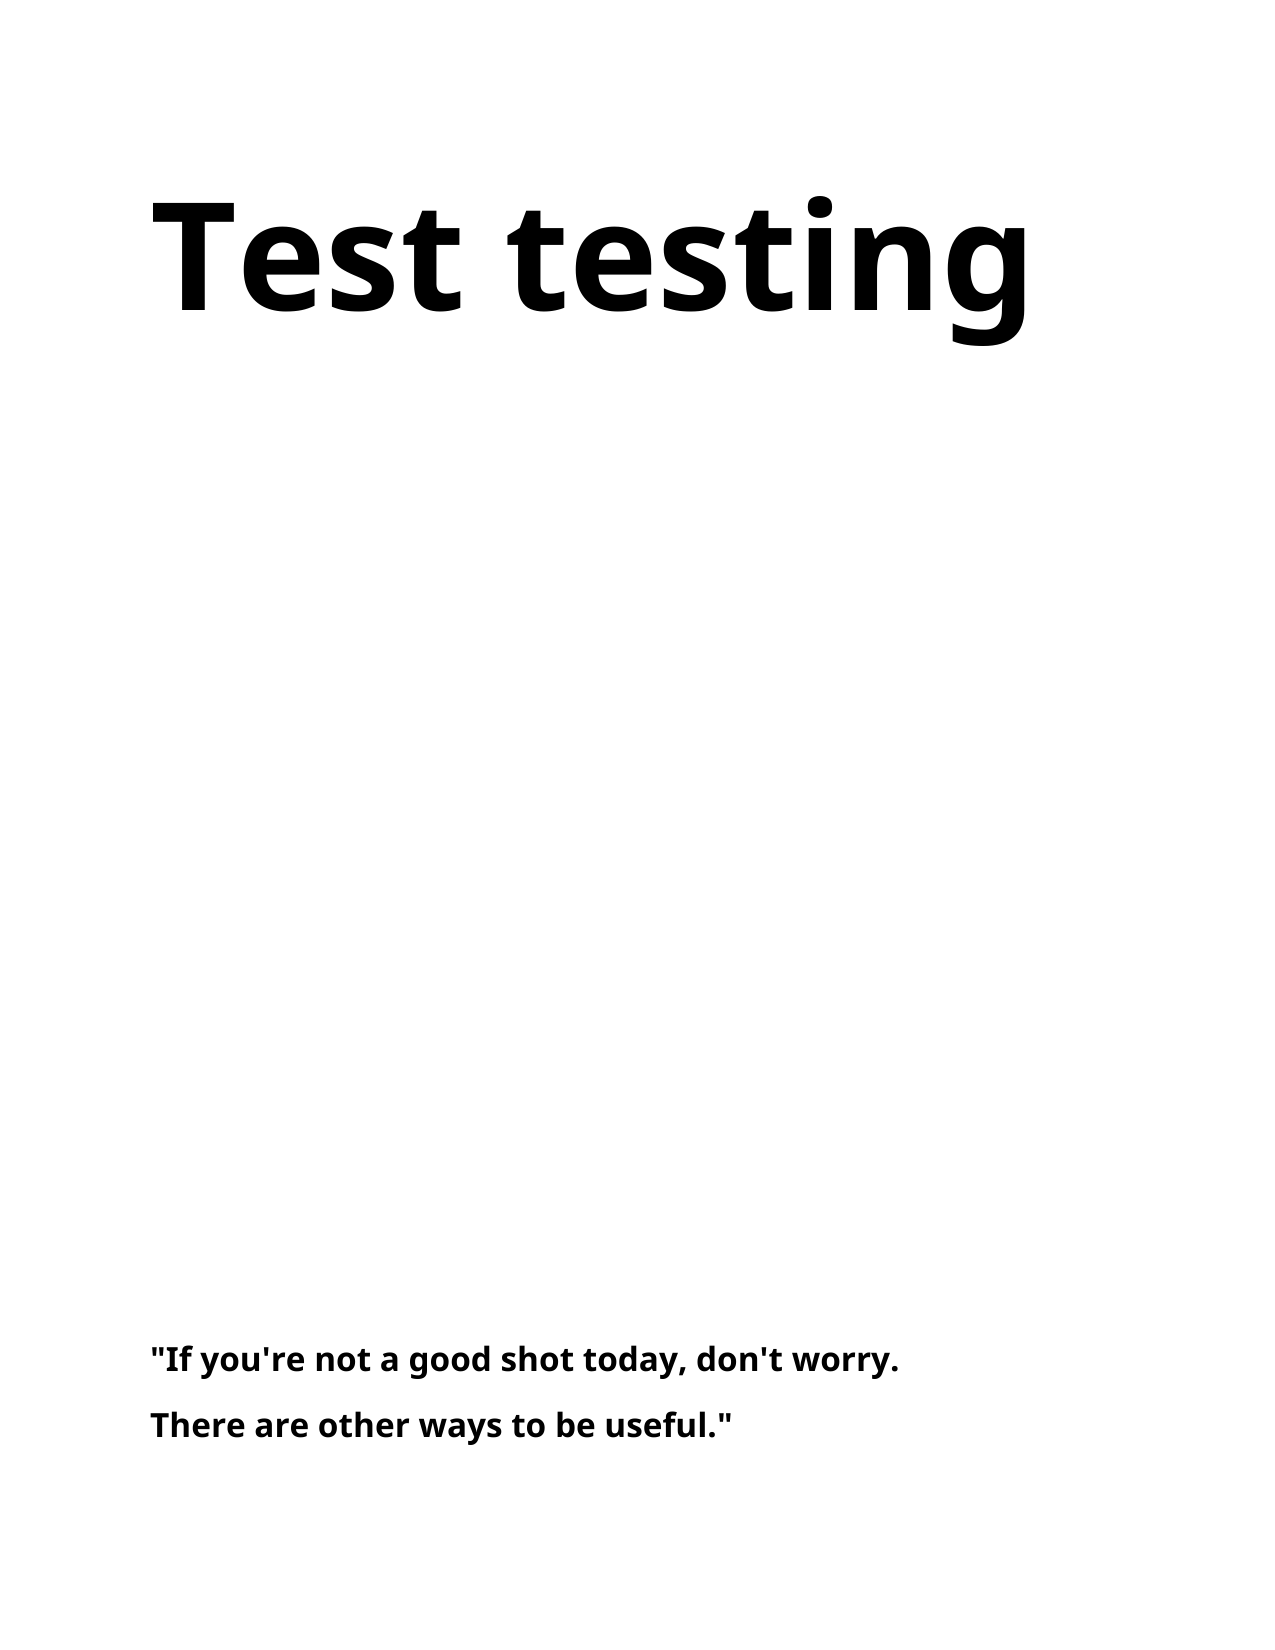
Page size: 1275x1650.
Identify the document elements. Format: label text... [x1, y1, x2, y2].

text "If you're not a good shot today, don't worry. [150, 1336, 1125, 1381]
text Test testing [150, 150, 1125, 354]
text There are other ways to be useful." [150, 1402, 1125, 1447]
